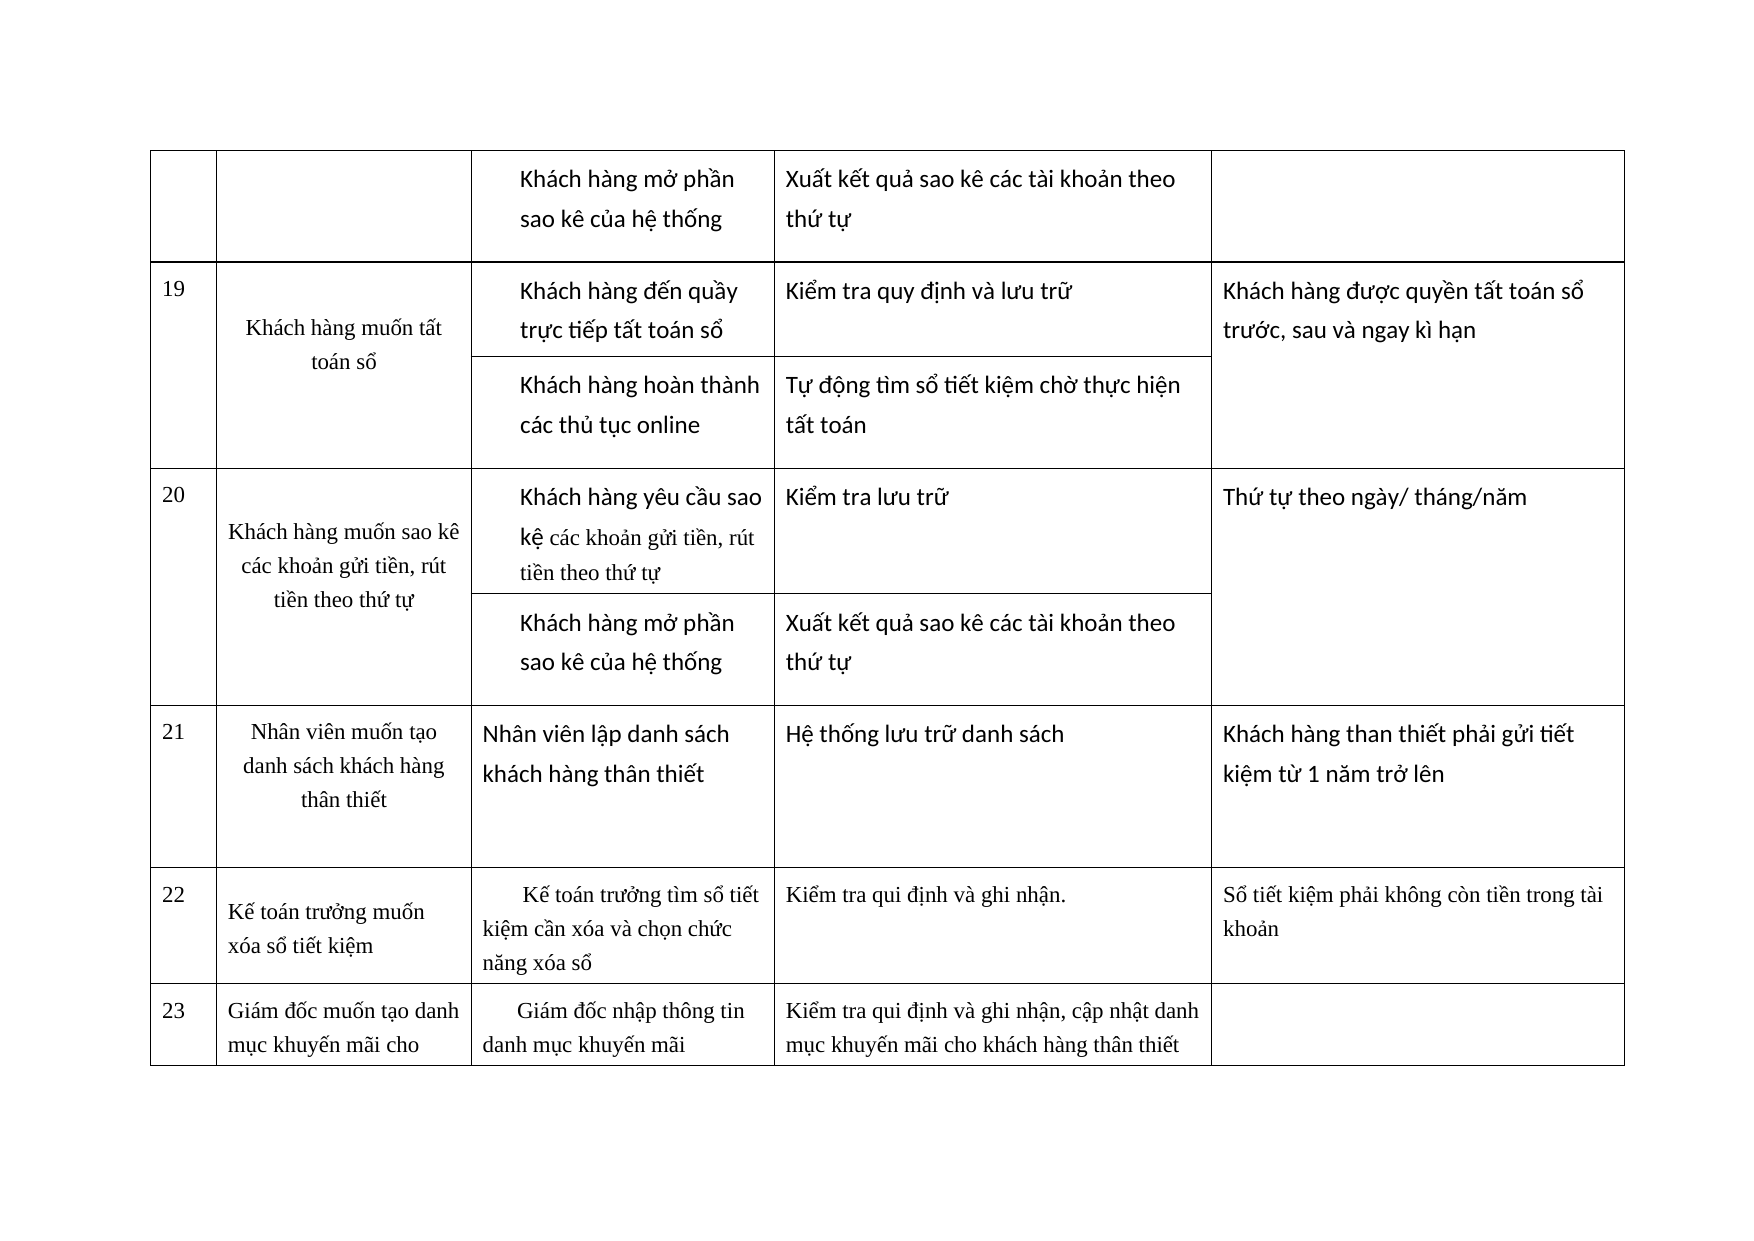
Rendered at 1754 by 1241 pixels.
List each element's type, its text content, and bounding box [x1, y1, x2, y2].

table_cell Xuất kết quả sao kê các tài khoản theo thứ tự [775, 594, 1211, 704]
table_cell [217, 151, 471, 261]
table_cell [1212, 151, 1624, 261]
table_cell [472, 984, 774, 1065]
table_cell Nhân viên muốn tạo danh sách khách hàng thân thiết [217, 706, 471, 867]
table_cell Khách hàng muốn tất toán sổ [217, 263, 471, 467]
table_cell Kiểm tra lưu trữ [775, 469, 1211, 593]
table_cell Xuất kết quả sao kê các tài khoản theo thứ tự [775, 151, 1211, 261]
table_cell 22 [151, 868, 216, 983]
table_cell Khách hàng mở phần sao kê của hệ thống [472, 594, 774, 704]
table_cell Nhân viên lập danh sách khách hàng thân thiết [472, 706, 774, 867]
table_cell Hệ thống lưu trữ danh sách [775, 706, 1211, 867]
table_cell Tự động tìm sổ tiết kiệm chờ thực hiện tất toán [775, 357, 1211, 467]
table_cell Sổ tiết kiệm phải không còn tiền trong tài khoản [1212, 868, 1624, 983]
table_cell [217, 984, 471, 1065]
table_cell Kế toán trưởng tìm sổ tiết kiệm cần xóa và chọn chức năng xóa sổ [472, 868, 774, 983]
table_cell Khách hàng mở phần sao kê của hệ thống [472, 151, 774, 261]
table_cell Thứ tự theo ngày/ tháng/năm [1212, 469, 1624, 704]
table_cell Khách hàng được quyền tất toán sổ trước, sau và ngay kì hạn [1212, 263, 1624, 467]
table_cell Kiểm tra qui định và ghi nhận. [775, 868, 1211, 983]
table_cell Khách hàng hoàn thành các thủ tục online [472, 357, 774, 467]
table_cell 18 [151, 151, 216, 261]
table_cell Kiểm tra quy định và lưu trữ [775, 263, 1211, 356]
table_cell [1212, 984, 1624, 1065]
table_cell 21 [151, 706, 216, 867]
table_cell 19 [151, 263, 216, 467]
table_cell Kế toán trưởng muốn xóa sổ tiết kiệm [217, 868, 471, 983]
table_cell Khách hàng yêu cầu sao kệ các khoản gửi tiền, rút tiền theo thứ tự [472, 469, 774, 593]
table_cell 23 [151, 984, 216, 1065]
table_cell Khách hàng muốn sao kê các khoản gửi tiền, rút tiền theo thứ tự [217, 469, 471, 704]
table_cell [775, 984, 1211, 1065]
table_cell 20 [151, 469, 216, 704]
table_cell Khách hàng đến quầy trực tiếp tất toán sổ [472, 263, 774, 356]
table_cell Khách hàng than thiết phải gửi tiết kiệm từ 1 năm trở lên [1212, 706, 1624, 867]
